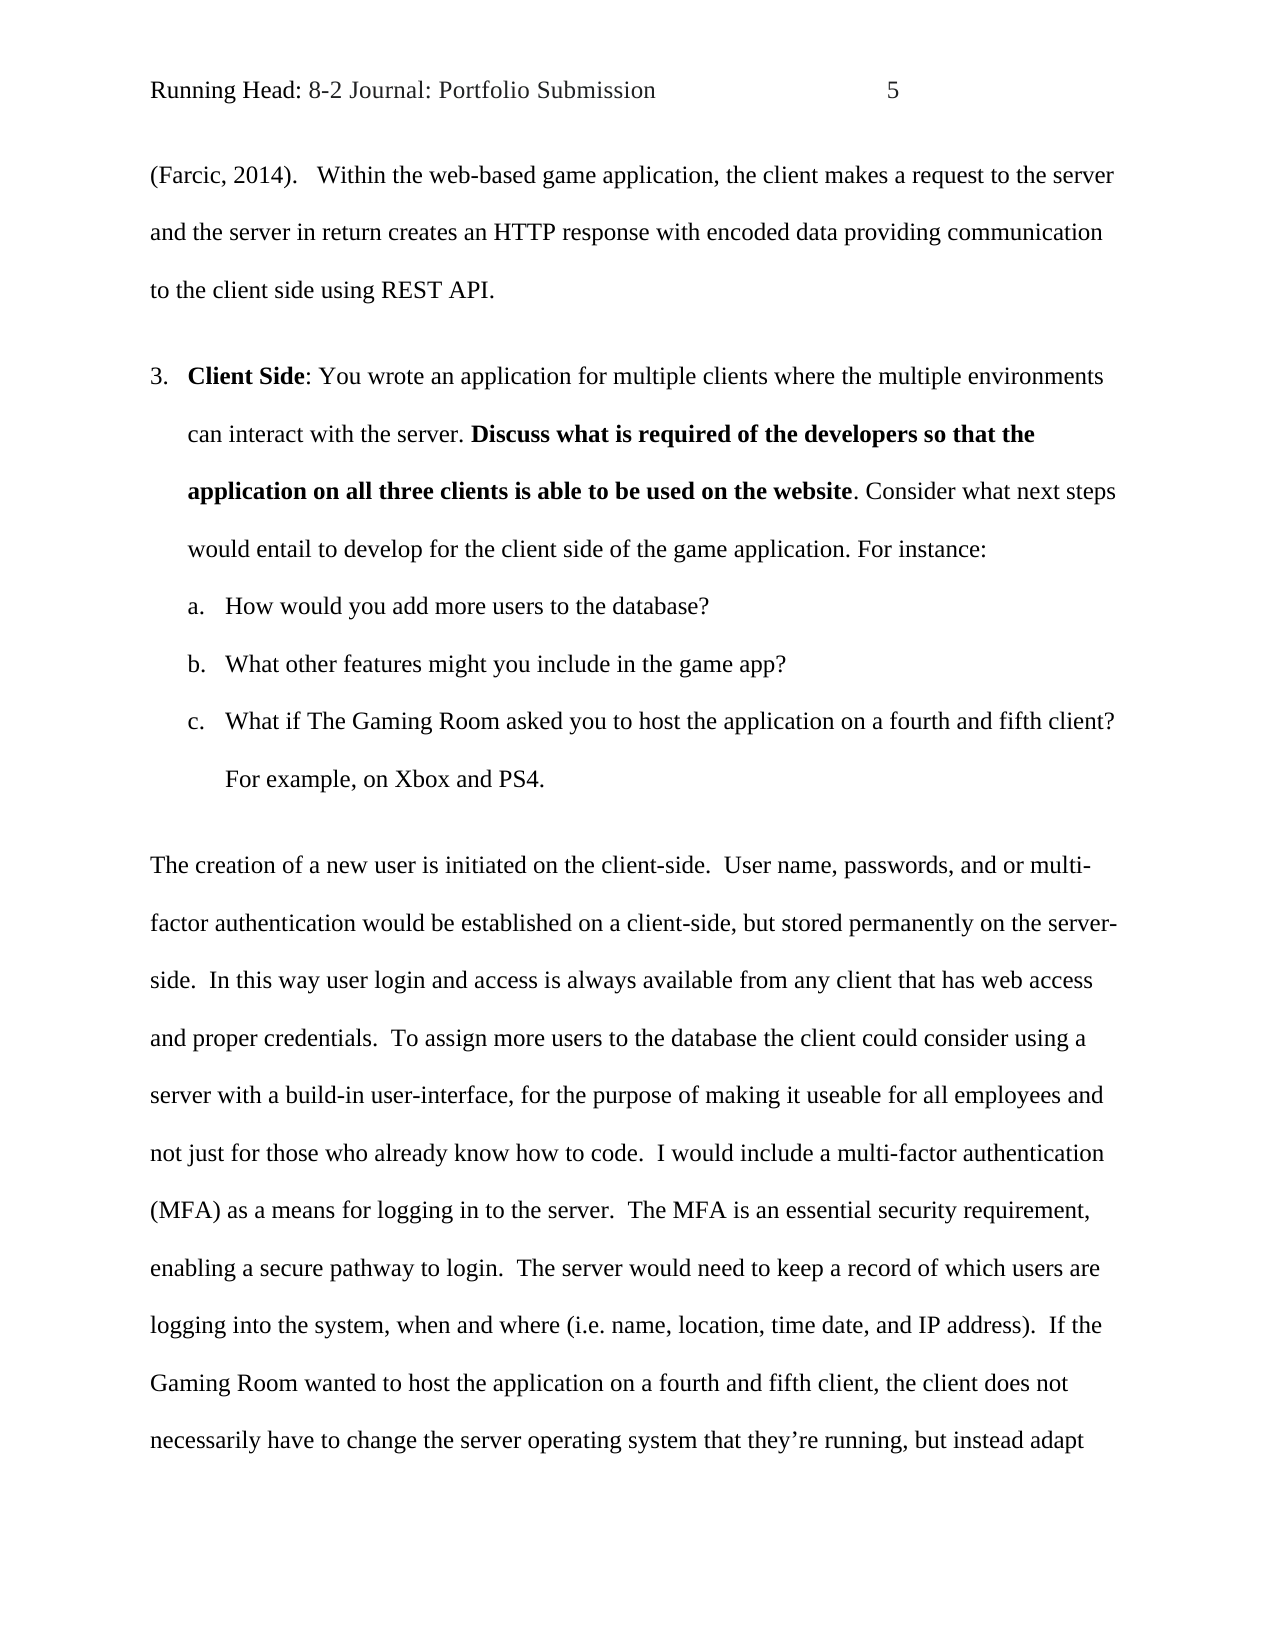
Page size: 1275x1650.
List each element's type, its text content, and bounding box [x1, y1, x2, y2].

list What other features might you include in the game app? [187, 649, 1125, 678]
list What if The Gaming Room asked you to host the application on a fourth and fifth client? For example, on Xbox and PS4. [187, 706, 1125, 793]
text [150, 851, 1125, 1454]
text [150, 160, 1125, 303]
list Client Side: You wrote an application for multiple clients where the multiple environments can interact with the server. Discuss what is required of the developers so that the application on all three clients is able to be used on the website. Consider what next steps would entail to develop for the client side of the game application. For instance: [150, 361, 1125, 563]
list How would you add more users to the database? [187, 591, 1125, 620]
